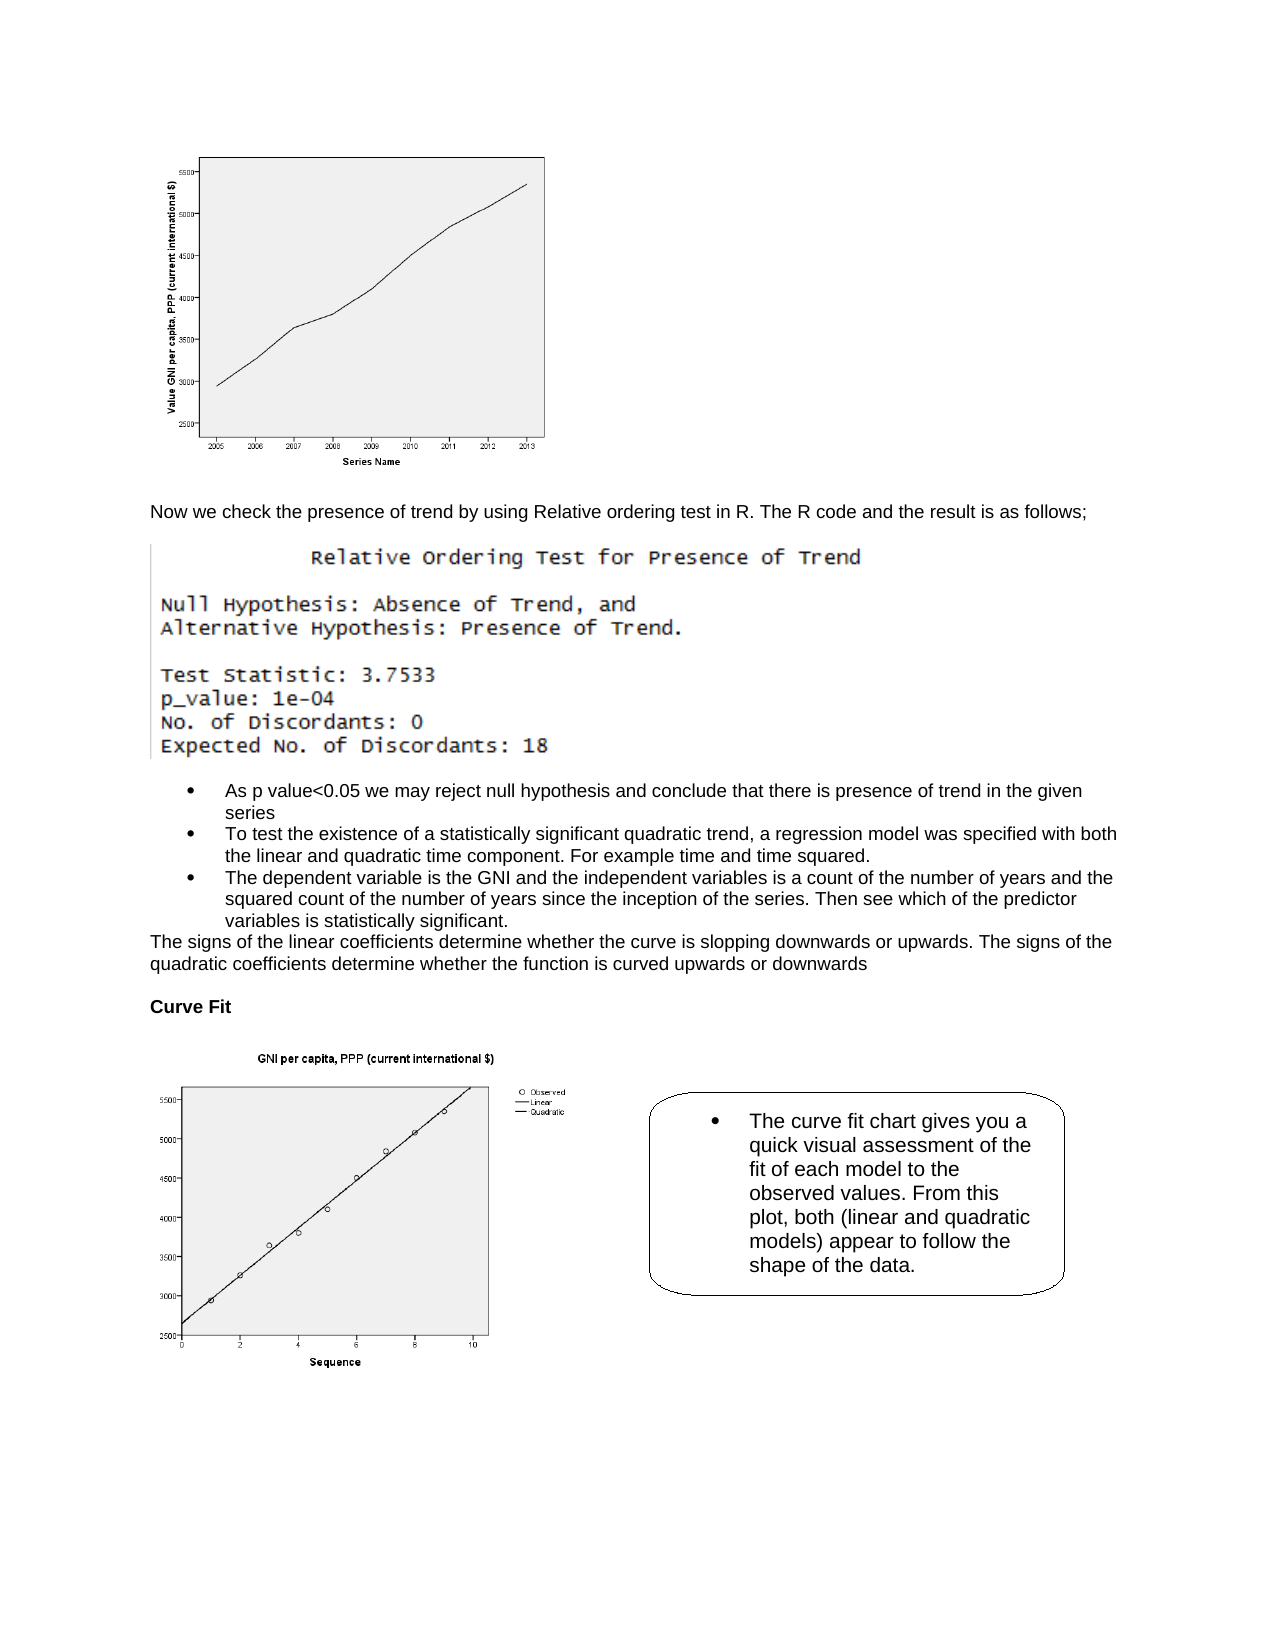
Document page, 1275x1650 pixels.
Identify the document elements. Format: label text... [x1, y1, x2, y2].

text Now we check the presence of trend by using Relative ordering test in R. The R code and the result is as follows; [150, 501, 1125, 523]
list The dependent variable is the GNI and the independent variables is a count of the number of years and the squared count of the number of years since the inception of the series. Then see which of the predictor variables is statistically significant. [187, 866, 1125, 931]
list To test the existence of a statistically significant quadratic trend, a regression model was specified with both the linear and quadratic time component. For example time and time squared. [187, 823, 1125, 866]
picture [150, 544, 1038, 759]
text The signs of the linear coefficients determine whether the curve is slopping downwards or upwards. The signs of the quadratic coefficients determine whether the function is curved upwards or downwards [150, 931, 1125, 974]
text Curve Fit [150, 996, 1125, 1017]
list As p value<0.05 we may reject null hypothesis and conclude that there is presence of trend in the given series [187, 780, 1125, 823]
picture [150, 150, 552, 480]
picture [150, 1017, 600, 1379]
